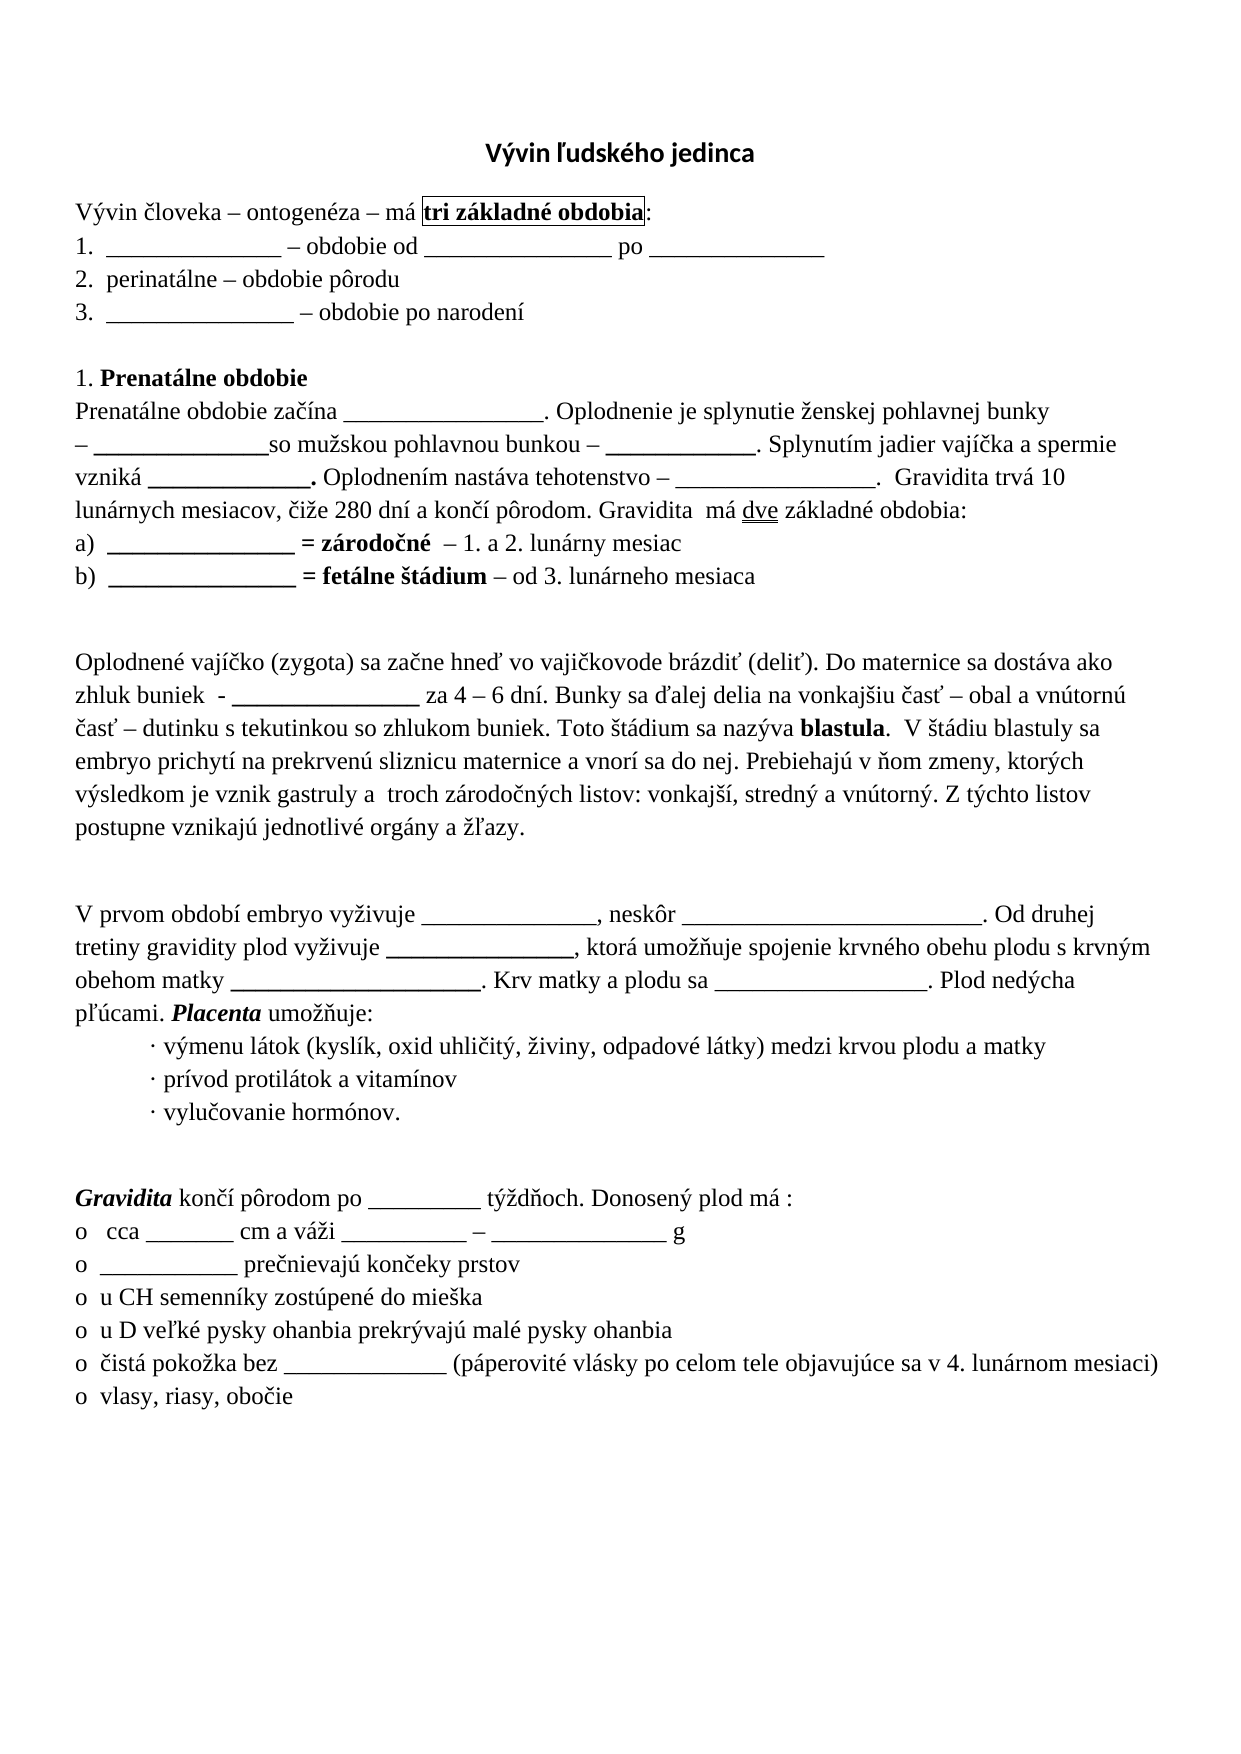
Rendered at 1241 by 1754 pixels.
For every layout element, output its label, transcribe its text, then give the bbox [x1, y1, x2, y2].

text Gravidita končí pôrodom po _________ týždňoch. Donosený plod má : o cca _______ cm a váži __________ – ______________ g o ___________ prečnievajú končeky prstov o u CH semenníky zostúpené do mieška o u D veľké pysky ohanbia prekrývajú malé pysky ohanbia o čistá pokožka bez _____________ (páperovité vlásky po celom tele objavujúce sa v 4. lunárnom mesiaci) o vlasy, riasy, obočie [75, 1183, 1165, 1475]
text Oplodnené vajíčko (zygota) sa začne hneď vo vajičkovode brázdiť (deliť). Do maternice sa dostáva ako zhluk buniek - _______________ za 4 – 6 dní. Bunky sa ďalej delia na vonkajšiu časť – obal a vnútornú časť – dutinku s tekutinkou so zhlukom buniek. Toto štádium sa nazýva blastula. V štádiu blastuly sa embryo prichytí na prekrvenú sliznicu maternice a vnorí sa do nej. Prebiehajú v ňom zmeny, ktorých výsledkom je vznik gastruly a troch zárodočných listov: vonkajší, stredný a vnútorný. Z týchto listov postupne vznikajú jednotlivé orgány a žľazy. [75, 647, 1165, 841]
text Vývin človeka – ontogenéza – má tri základné obdobia: 1. ______________ – obdobie od _______________ po ______________ 2. perinatálne – obdobie pôrodu 3. _______________ – obdobie po narodení 1. Prenatálne obdobie Prenatálne obdobie začína ________________. Oplodnenie je splynutie ženskej pohlavnej bunky – ______________so mužskou pohlavnou bunkou – ____________. Splynutím jadier vajíčka a spermie vzniká _____________. Oplodnením nastáva tehotenstvo – ________________. Gravidita trvá 10 lunárnych mesiacov, čiže 280 dní a končí pôrodom. Gravidita má dve základné obdobia: a) _______________ = zárodočné – 1. a 2. lunárny mesiac b) _______________ = fetálne štádium – od 3. lunárneho mesiaca [75, 196, 1165, 622]
text Vývin ľudského jedinca [75, 135, 1165, 170]
text V prvom období embryo vyživuje ______________, neskôr ________________________. Od druhej tretiny gravidity plod vyživuje _______________, ktorá umožňuje spojenie krvného obehu plodu s krvným obehom matky ____________________. Krv matky a plodu sa _________________. Plod nedýcha pľúcami. Placenta umožňuje: · výmenu látok (kyslík, oxid uhličitý, živiny, odpadové látky) medzi krvou plodu a matky · prívod protilátok a vitamínov · vylučovanie hormónov. [75, 866, 1165, 1158]
